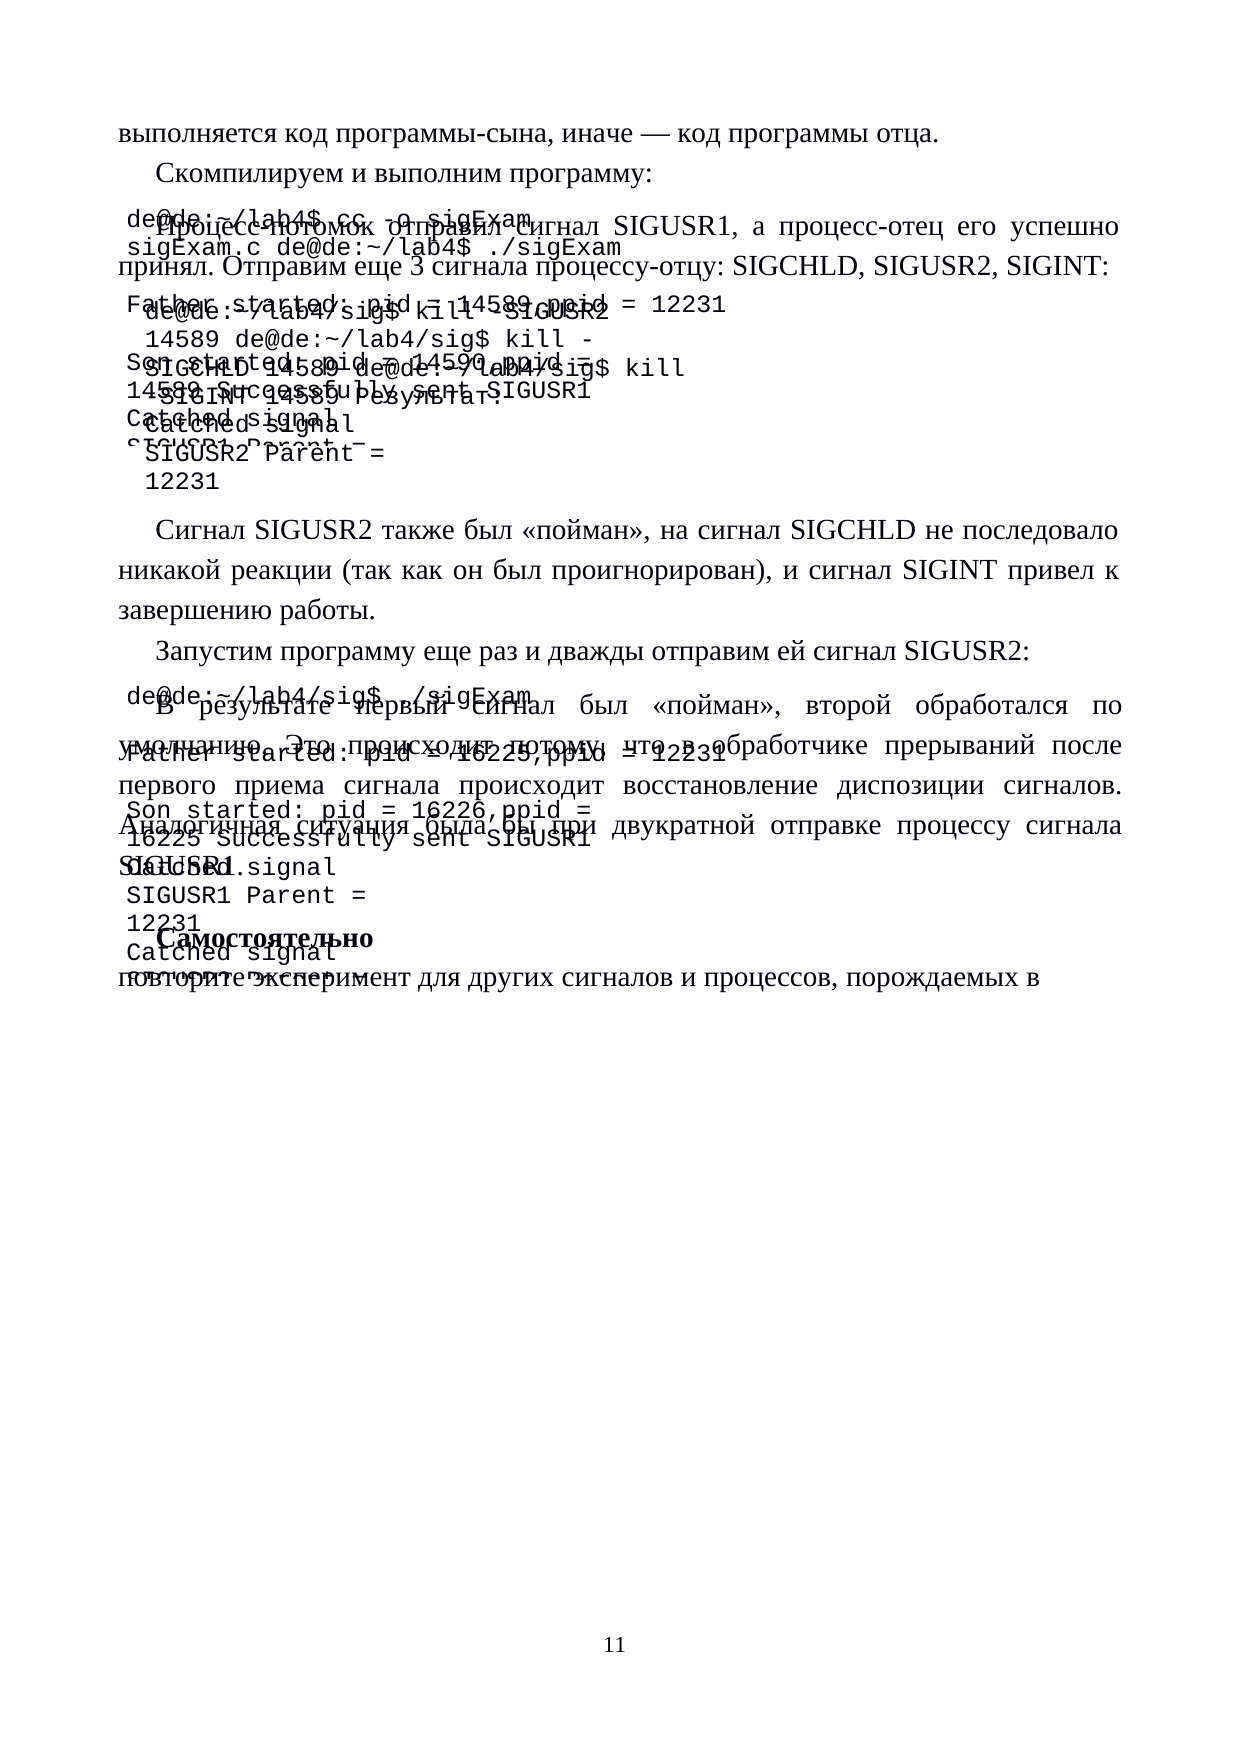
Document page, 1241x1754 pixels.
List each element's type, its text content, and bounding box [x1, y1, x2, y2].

subtitle Самостоятельно [155, 920, 1192, 953]
text Запустим программу еще раз и дважды отправим ей сигнал SIGUSR2: [155, 633, 1192, 666]
text Процесс-потомок отправил сигнал SIGUSR1, а процесс-отец его успешно принял. Отправим еще 3 сигнала процессу-отцу: SIGCHLD, SIGUSR2, SIGINT: [118, 208, 1192, 282]
text Скомпилируем и выполним программу: [155, 155, 1192, 189]
text никакой реакции (так как он был проигнорирован), и сигнал SIGINT привел к завершению работы. [118, 552, 1192, 626]
text В результате первый сигнал был «пойман», второй обработался по умолчанию. Это происходит потому, что в обработчике прерываний после первого приема сигнала происходит восстановление диспозиции сигналов. Аналогичная ситуация была бы при двукратной отправке процессу сигнала SIGUSR1. [118, 687, 1122, 881]
text выполняется код программы-сына, иначе — код программы отца. [118, 115, 1192, 149]
text Сигнал SIGUSR2 также был «пойман», на сигнал SIGCHLD не последовало [155, 517, 1192, 546]
text повторите эксперимент для других сигналов и процессов, порождаемых в [118, 959, 1192, 993]
